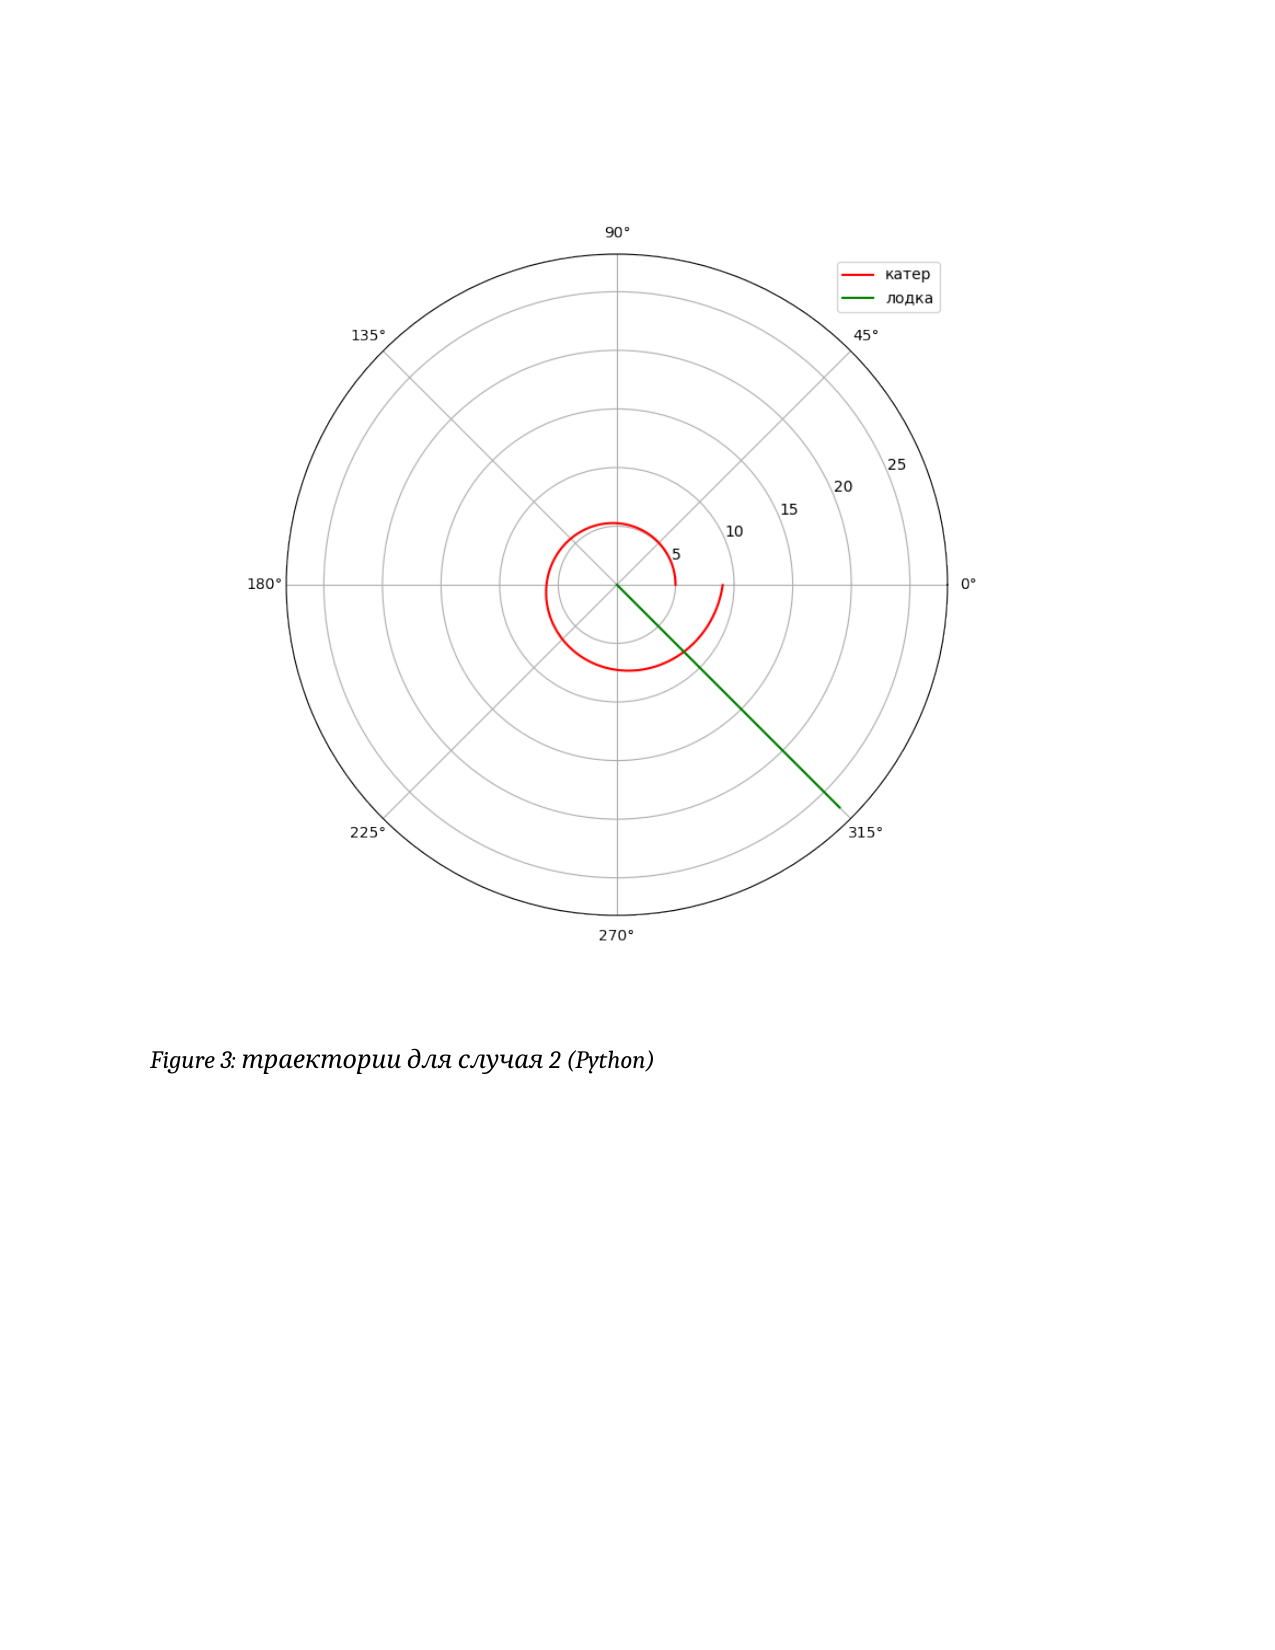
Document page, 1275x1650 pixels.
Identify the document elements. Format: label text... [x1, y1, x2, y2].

picture [168, 150, 1044, 1025]
text Figure 3: траектории для случая 2 (Python) [150, 1046, 1125, 1074]
